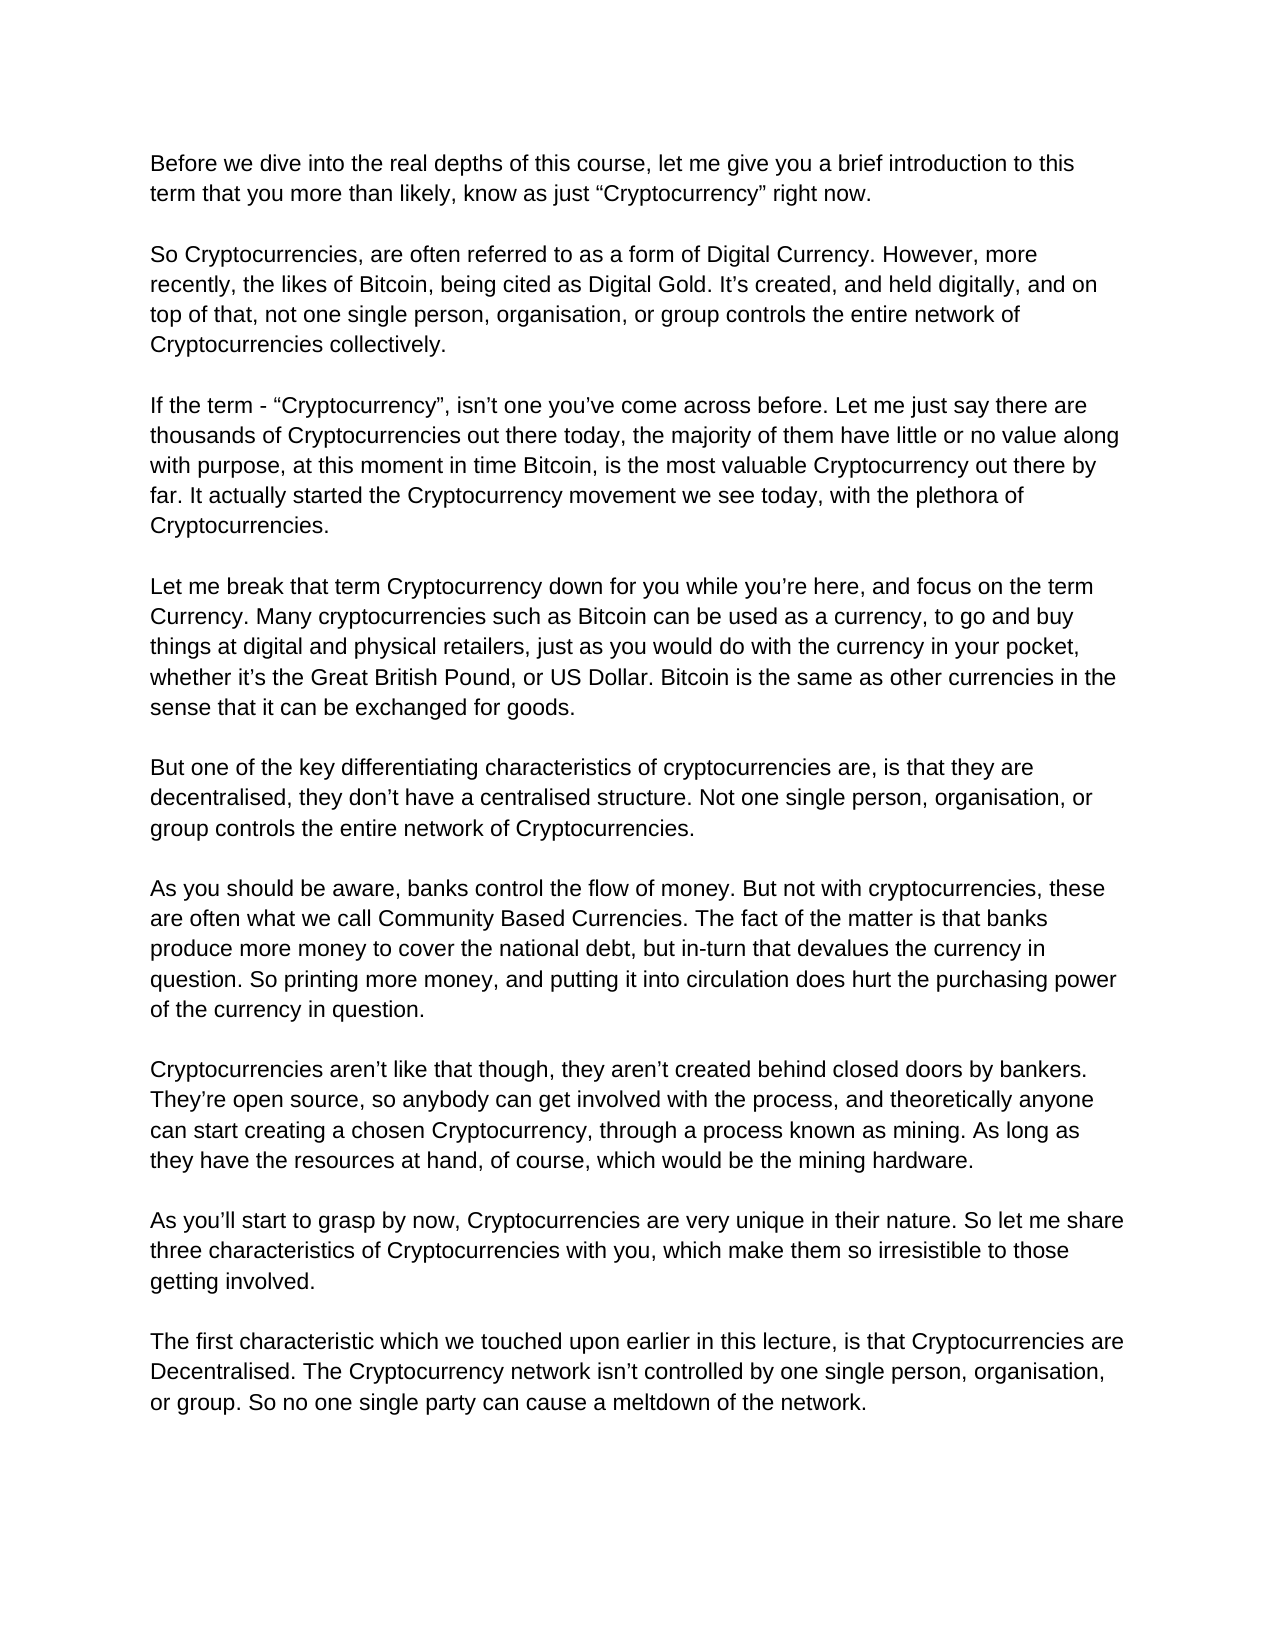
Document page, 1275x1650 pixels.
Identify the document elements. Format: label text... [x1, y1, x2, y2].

text So Cryptocurrencies, are often referred to as a form of Digital Currency. However, more recently, the likes of Bitcoin, being cited as Digital Gold. It’s created, and held digitally, and on top of that, not one single person, organisation, or group controls the entire network of Cryptocurrencies collectively. [150, 241, 1125, 358]
text Before we dive into the real depths of this course, let me give you a brief introduction to this term that you more than likely, know as just “Cryptocurrency” right now. [150, 150, 1125, 207]
text Cryptocurrencies aren’t like that though, they aren’t created behind closed doors by bankers. They’re open source, so anybody can get involved with the process, and theoretically anyone can start creating a chosen Cryptocurrency, through a process known as mining. As long as they have the resources at hand, of course, which would be the mining hardware. [150, 1056, 1125, 1173]
text If the term - “Cryptocurrency”, isn’t one you’ve come across before. Let me just say there are thousands of Cryptocurrencies out there today, the majority of them have little or no value along with purpose, at this moment in time Bitcoin, is the most valuable Cryptocurrency out there by far. It actually started the Cryptocurrency movement we see today, with the plethora of Cryptocurrencies. [150, 392, 1125, 539]
text As you’ll start to grasp by now, Cryptocurrencies are very unique in their nature. So let me share three characteristics of Cryptocurrencies with you, which make them so irresistible to those getting involved. [150, 1207, 1125, 1294]
text But one of the key differentiating characteristics of cryptocurrencies are, is that they are decentralised, they don’t have a centralised structure. Not one single person, organisation, or group controls the entire network of Cryptocurrencies. [150, 754, 1125, 841]
text As you should be aware, banks control the flow of money. But not with cryptocurrencies, these are often what we call Community Based Currencies. The fact of the matter is that banks produce more money to cover the national debt, but in-turn that devalues the currency in question. So printing more money, and putting it into circulation does hurt the purchasing power of the currency in question. [150, 875, 1125, 1022]
text The first characteristic which we touched upon earlier in this lecture, is that Cryptocurrencies are Decentralised. The Cryptocurrency network isn’t controlled by one single person, organisation, or group. So no one single party can cause a meltdown of the network. [150, 1328, 1125, 1415]
text Let me break that term Cryptocurrency down for you while you’re here, and focus on the term Currency. Many cryptocurrencies such as Bitcoin can be used as a currency, to go and buy things at digital and physical retailers, just as you would do with the currency in your pocket, whether it’s the Great British Pound, or US Dollar. Bitcoin is the same as other currencies in the sense that it can be exchanged for goods. [150, 573, 1125, 720]
